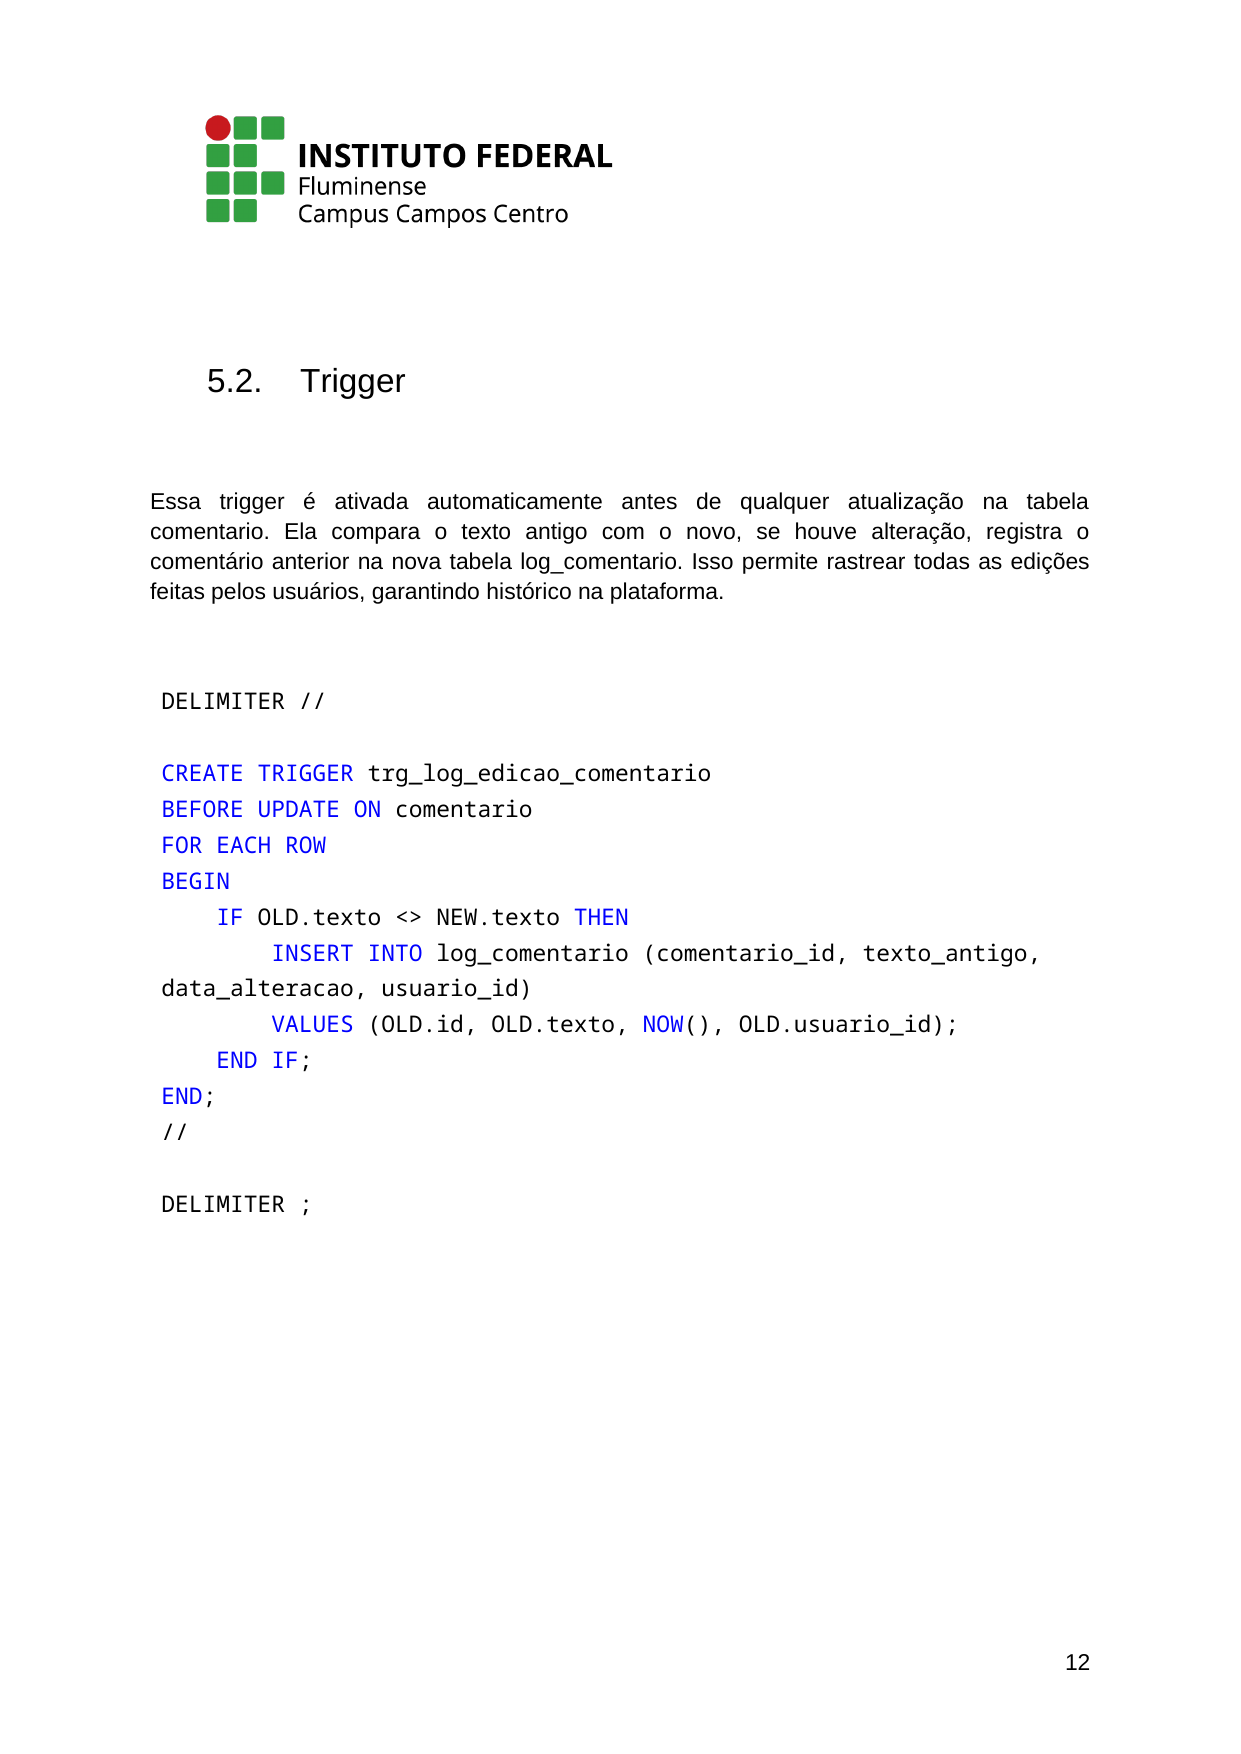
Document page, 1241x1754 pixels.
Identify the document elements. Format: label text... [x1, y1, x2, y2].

text Essa trigger é ativada automaticamente antes de qualquer atualização na tabela comentario. Ela compara o texto antigo com o novo, se houve alteração, registra o comentário anterior na nova tabela log_comentario. Isso permite rastrear todas as edições feitas pelos usuários, garantindo histórico na plataforma. [150, 488, 1090, 605]
picture [150, 75, 667, 269]
table_header DELIMITER // CREATE TRIGGER trg_log_edicao_comentario BEFORE UPDATE ON comentario FOR EACH ROW BEGIN IF OLD.texto <> NEW.texto THEN INSERT INTO log_comentario (comentario_id, texto_antigo, data_alteracao, usuario_id) VALUES (OLD.id, OLD.texto, NOW(), OLD.usuario_id); END IF; END; // DELIMITER ; [150, 685, 1091, 1223]
subtitle Trigger [262, 361, 1090, 399]
